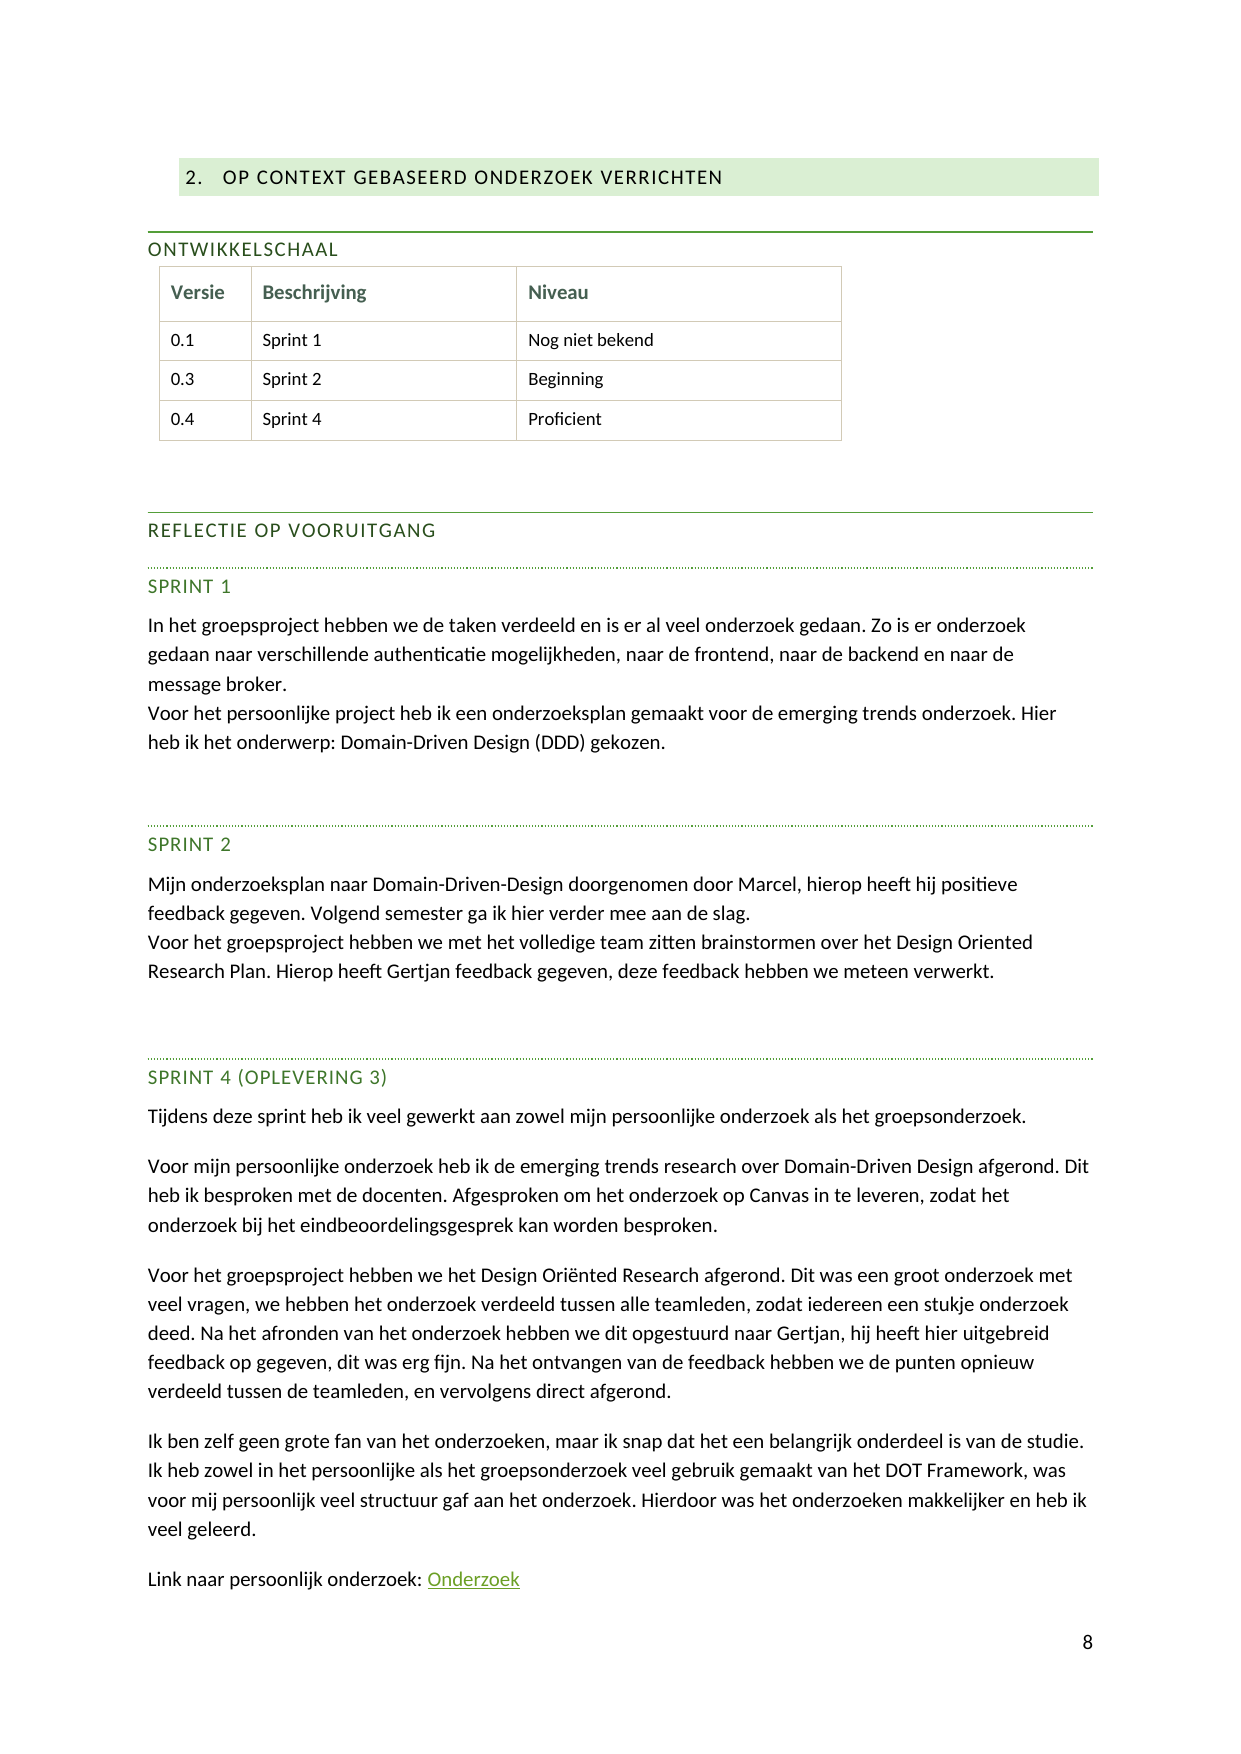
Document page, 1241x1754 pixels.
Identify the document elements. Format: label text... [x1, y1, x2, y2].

table_header Niveau [517, 267, 841, 321]
text Link naar persoonlijk onderzoek: Onderzoek [148, 1566, 1093, 1591]
table_cell Sprint 2 [252, 361, 516, 400]
subtitle Reflectie op vooruitgang [148, 513, 1093, 543]
subtitle Op context gebaseerd onderzoek verrichten [185, 164, 1093, 190]
table_cell Sprint 1 [252, 322, 516, 360]
table_cell 0.4 [160, 401, 251, 439]
subtitle Sprint 4 (oplevering 3) [148, 1058, 1093, 1089]
table_cell 0.1 [160, 322, 251, 360]
text Tijdens deze sprint heb ik veel gewerkt aan zowel mijn persoonlijke onderzoek als het groepsonderzoek. [148, 1103, 1093, 1129]
text Voor mijn persoonlijke onderzoek heb ik de emerging trends research over Domain-Driven Design afgerond. Dit heb ik besproken met de docenten. Afgesproken om het onderzoek op Canvas in te leveren, zodat het onderzoek bij het eindbeoordelingsgesprek kan worden besproken. [148, 1153, 1093, 1237]
table_header Beschrijving [252, 267, 516, 321]
table_cell 0.3 [160, 361, 251, 400]
text Voor het groepsproject hebben we het Design Oriënted Research afgerond. Dit was een groot onderzoek met veel vragen, we hebben het onderzoek verdeeld tussen alle teamleden, zodat iedereen een stukje onderzoek deed. Na het afronden van het onderzoek hebben we dit opgestuurd naar Gertjan, hij heeft hier uitgebreid feedback op gegeven, dit was erg fijn. Na het ontvangen van de feedback hebben we de punten opnieuw verdeeld tussen de teamleden, en vervolgens direct afgerond. [148, 1262, 1093, 1404]
subtitle Ontwikkelschaal [148, 233, 1093, 262]
table_cell Proficient [517, 401, 841, 439]
text Mijn onderzoeksplan naar Domain-Driven-Design doorgenomen door Marcel, hierop heeft hij positieve feedback gegeven. Volgend semester ga ik hier verder mee aan de slag. Voor het groepsproject hebben we met het volledige team zitten brainstormen over het Design Oriented Research Plan. Hierop heeft Gertjan feedback gegeven, deze feedback hebben we meteen verwerkt. [148, 871, 1093, 984]
subtitle sprint 1 [148, 567, 1093, 598]
text Ik ben zelf geen grote fan van het onderzoeken, maar ik snap dat het een belangrijk onderdeel is van de studie. Ik heb zowel in het persoonlijke als het groepsonderzoek veel gebruik gemaakt van het DOT Framework, was voor mij persoonlijk veel structuur gaf aan het onderzoek. Hierdoor was het onderzoeken makkelijker en heb ik veel geleerd. [148, 1428, 1093, 1541]
table_cell Beginning [517, 361, 841, 400]
table_header Versie [160, 267, 251, 321]
table_cell Nog niet bekend [517, 322, 841, 360]
subtitle Sprint 2 [148, 825, 1093, 857]
table_cell Sprint 4 [252, 401, 516, 439]
text In het groepsproject hebben we de taken verdeeld en is er al veel onderzoek gedaan. Zo is er onderzoek gedaan naar verschillende authenticatie mogelijkheden, naar de frontend, naar de backend en naar de message broker. Voor het persoonlijke project heb ik een onderzoeksplan gemaakt voor de emerging trends onderzoek. Hier heb ik het onderwerp: Domain-Driven Design (DDD) gekozen. [148, 612, 1093, 754]
